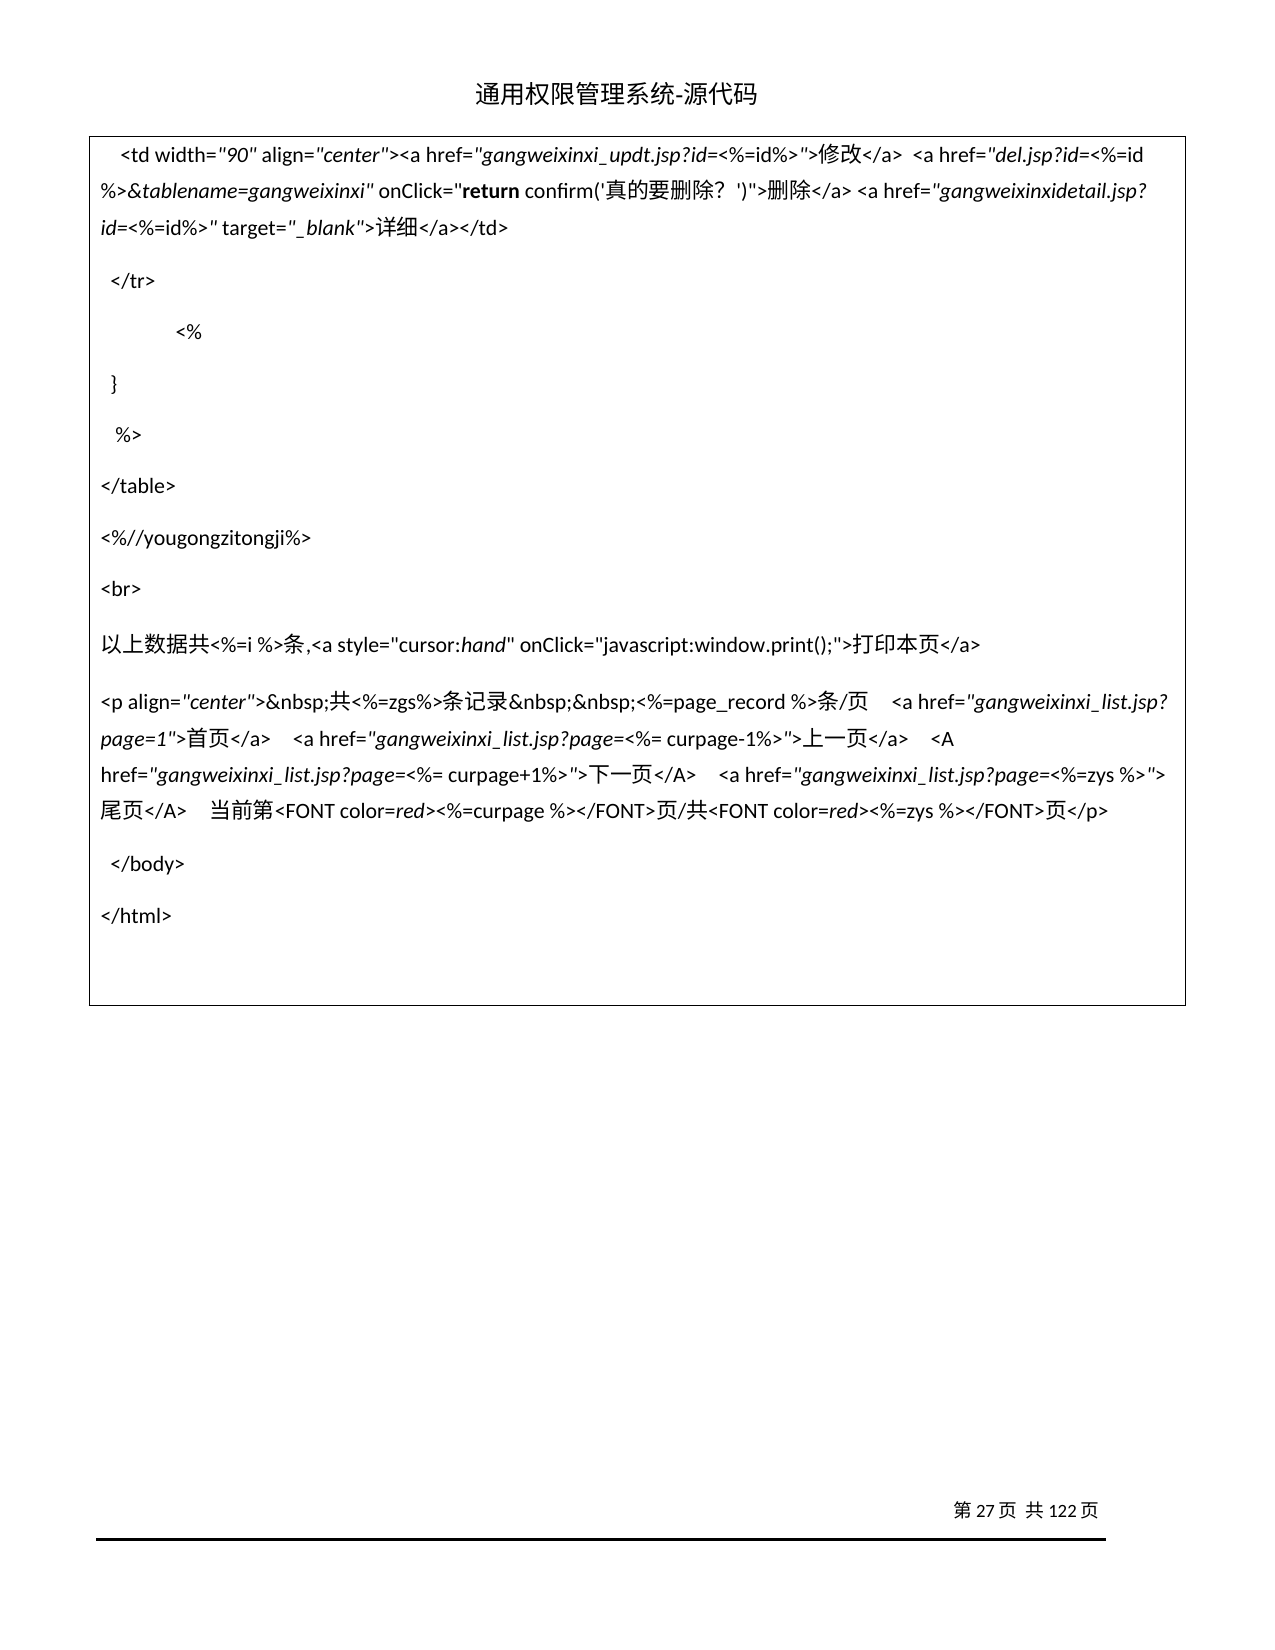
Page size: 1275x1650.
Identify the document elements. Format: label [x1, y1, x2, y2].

table_header [90, 137, 1185, 1004]
